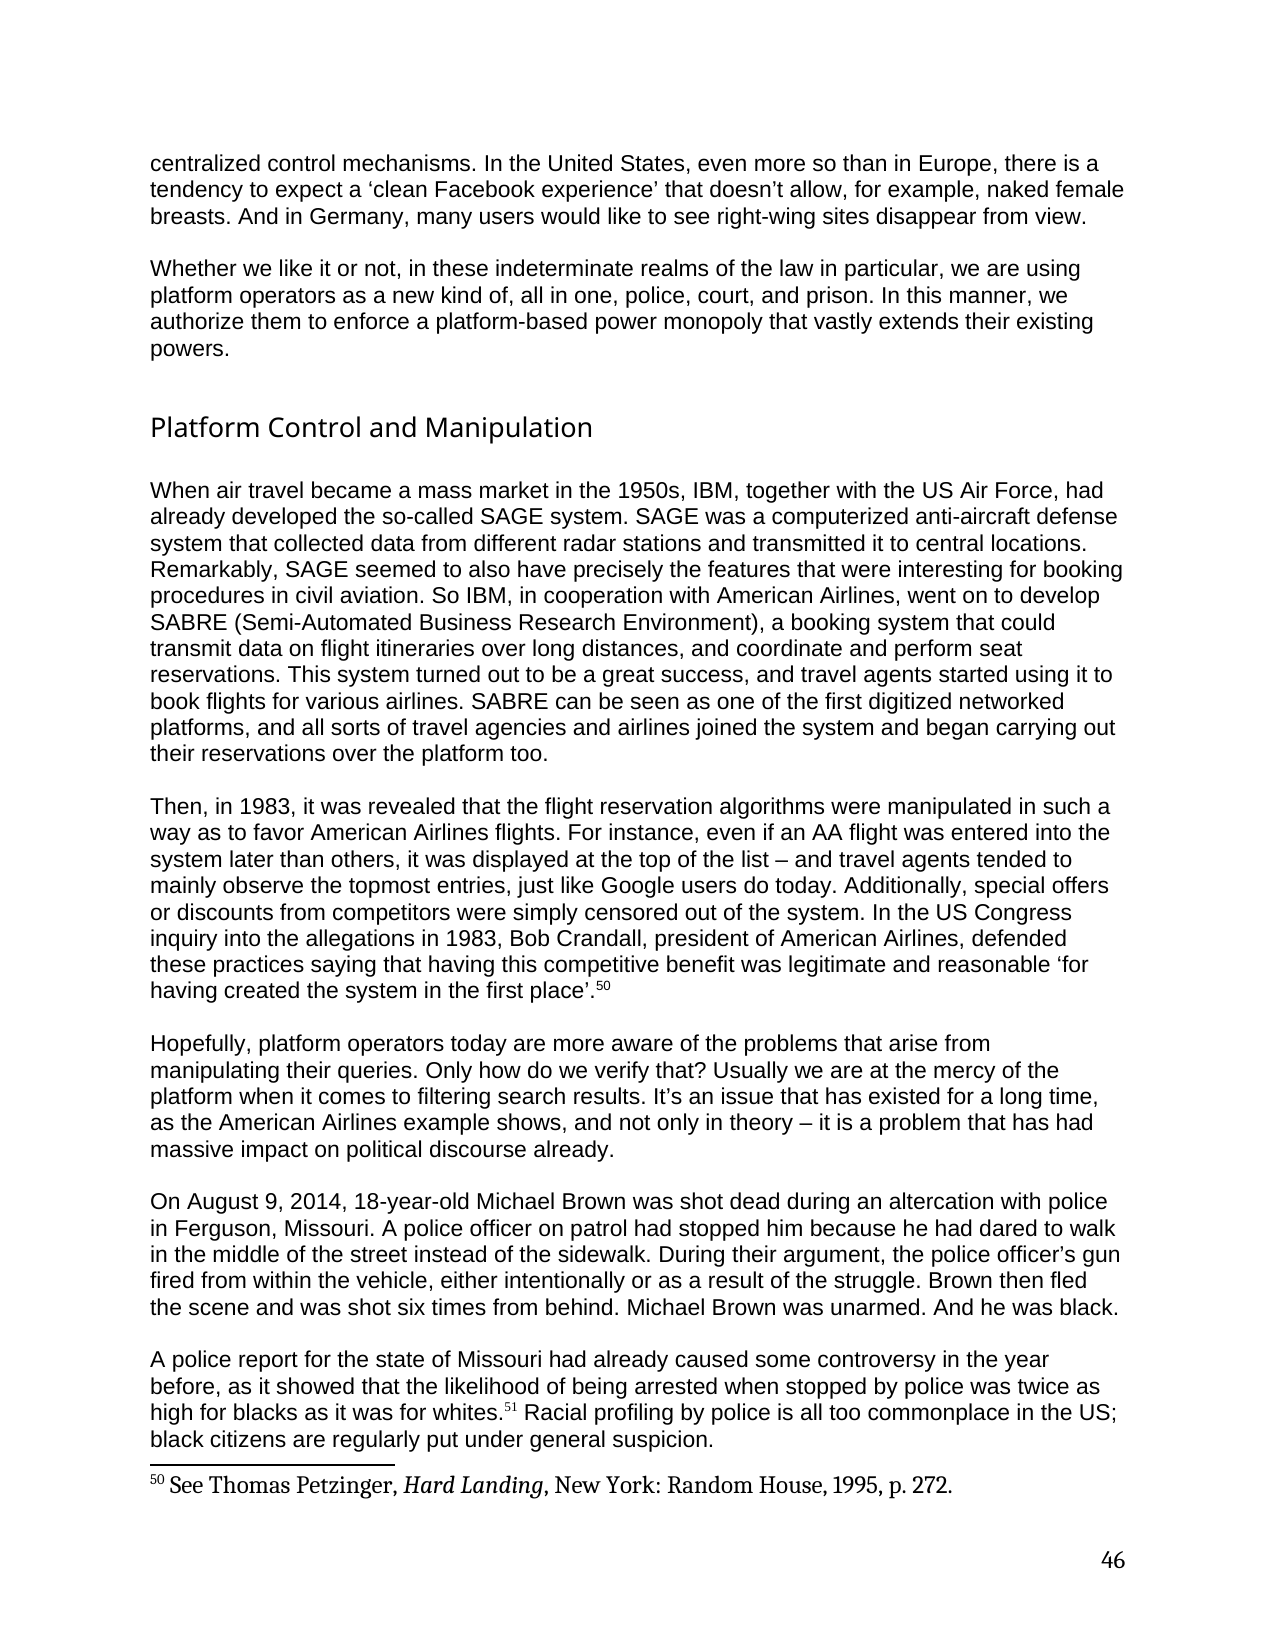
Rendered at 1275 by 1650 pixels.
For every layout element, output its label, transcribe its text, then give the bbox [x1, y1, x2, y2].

text A police report for the state of Missouri had already caused some controversy in the year before, as it showed that the likelihood of being arrested when stopped by police was twice as high for blacks as it was for whites. Racial profiling by police is all too commonplace in the US; black citizens are regularly put under general suspicion. [150, 1346, 1125, 1452]
text Hopefully, platform operators today are more aware of the problems that arise from manipulating their queries. Only how do we verify that? Usually we are at the mercy of the platform when it comes to filtering search results. It’s an issue that has existed for a long time, as the American Airlines example shows, and not only in theory – it is a problem that has had massive impact on political discourse already. [150, 1030, 1125, 1162]
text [150, 150, 1125, 229]
text Whether we like it or not, in these indeterminate realms of the law in particular, we are using platform operators as a new kind of, all in one, police, court, and prison. In this manner, we authorize them to enforce a platform-based power monopoly that vastly extends their existing powers. [150, 255, 1125, 361]
text On August 9, 2014, 18-year-old Michael Brown was shot dead during an altercation with police in Ferguson, Missouri. A police officer on patrol had stopped him because he had dared to walk in the middle of the street instead of the sidewalk. During their argument, the police officer’s gun fired from within the vehicle, either intentionally or as a result of the struggle. Brown then fled the scene and was shot six times from behind. Michael Brown was unarmed. And he was black. [150, 1188, 1125, 1320]
subtitle Platform Control and Manipulation [150, 408, 1125, 445]
text When air travel became a mass market in the 1950s, IBM, together with the US Air Force, had already developed the so-called SAGE system. SAGE was a computerized anti-aircraft defense system that collected data from different radar stations and transmitted it to central locations. Remarkably, SAGE seemed to also have precisely the features that were interesting for booking procedures in civil aviation. So IBM, in cooperation with American Airlines, went on to develop SABRE (Semi-Automated Business Research Environment), a booking system that could transmit data on flight itineraries over long distances, and coordinate and perform seat reservations. This system turned out to be a great success, and travel agents started using it to book flights for various airlines. SABRE can be seen as one of the first digitized networked platforms, and all sorts of travel agencies and airlines joined the system and began carrying out their reservations over the platform too. [150, 477, 1125, 767]
text Then, in 1983, it was revealed that the flight reservation algorithms were manipulated in such a way as to favor American Airlines flights. For instance, even if an AA flight was entered into the system later than others, it was displayed at the top of the list – and travel agents tended to mainly observe the topmost entries, just like Google users do today. Additionally, special offers or discounts from competitors were simply censored out of the system. In the US Congress inquiry into the allegations in 1983, Bob Crandall, president of American Airlines, defended these practices saying that having this competitive benefit was legitimate and reasonable ‘for having created the system in the first place’. [150, 793, 1125, 1004]
